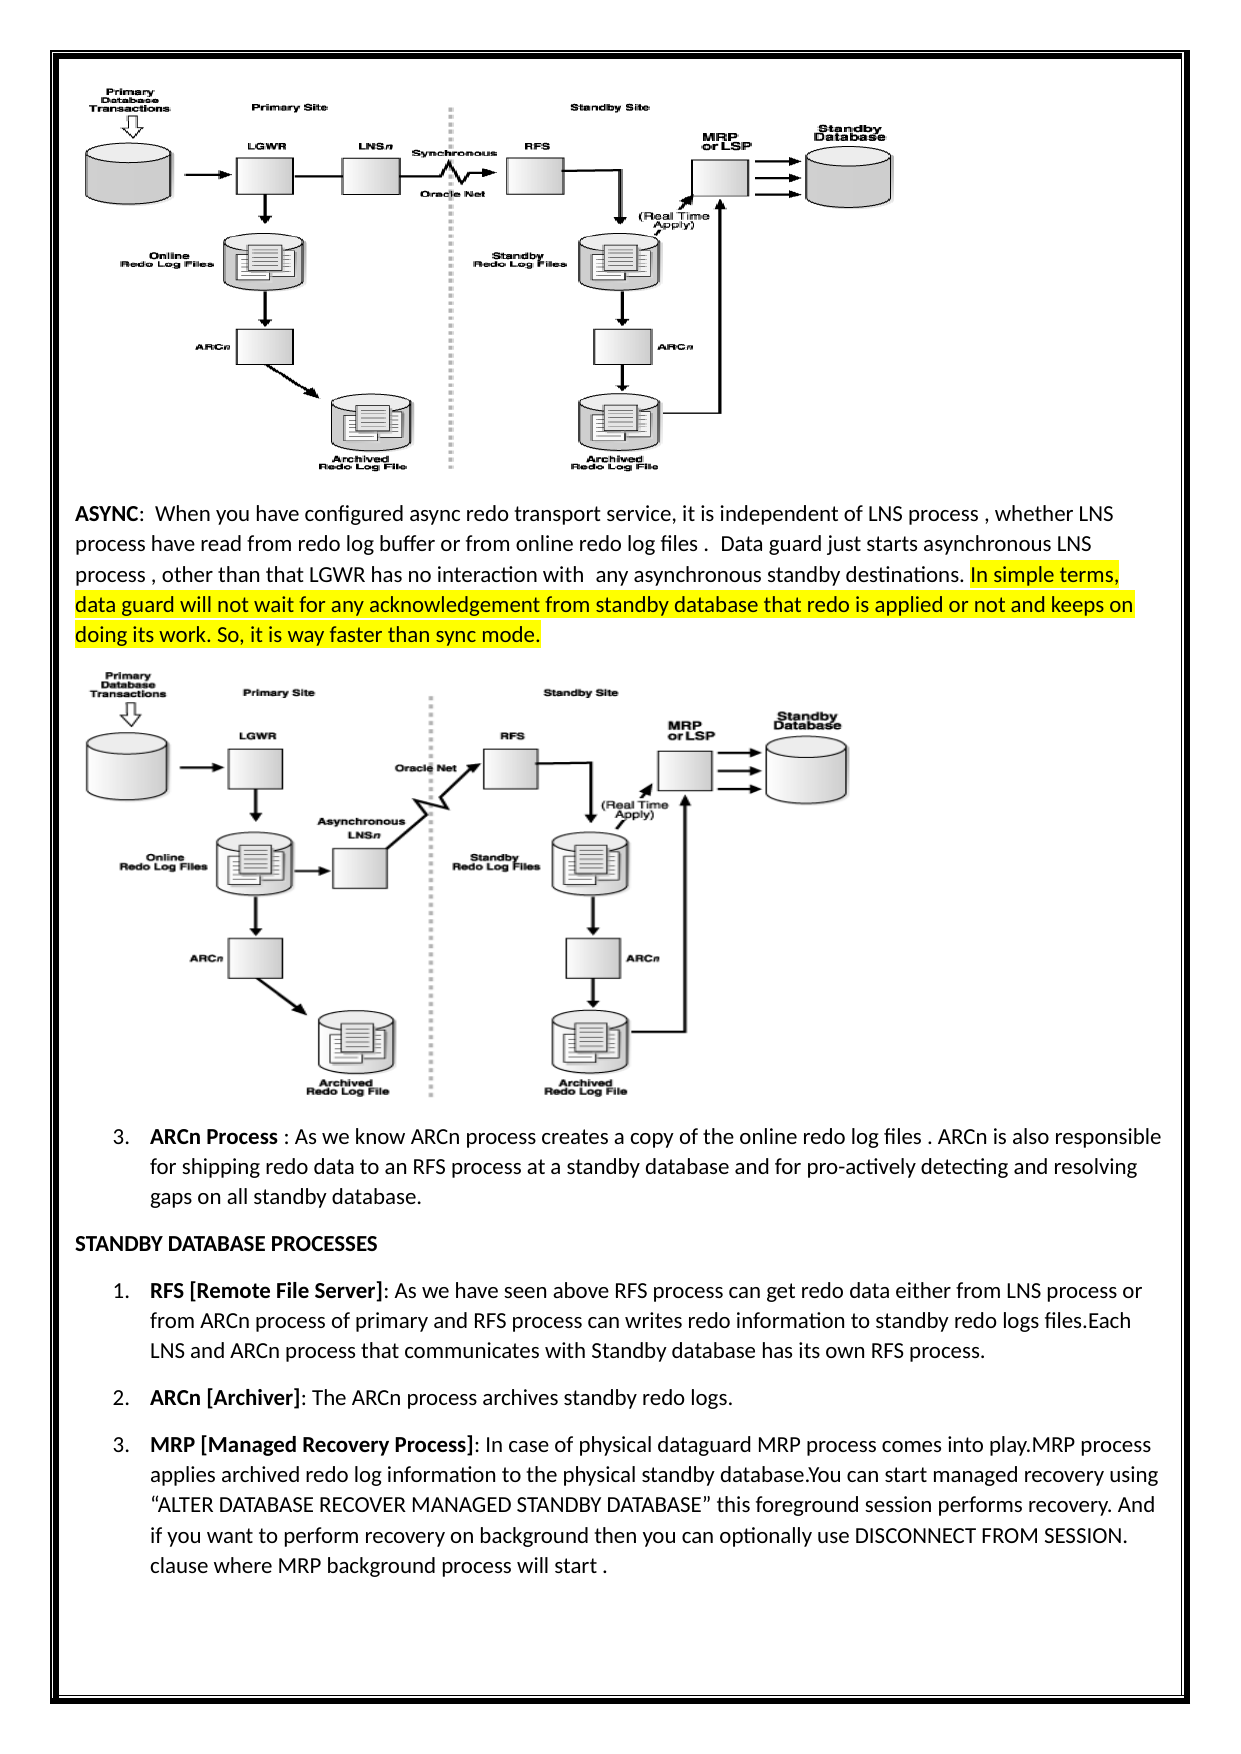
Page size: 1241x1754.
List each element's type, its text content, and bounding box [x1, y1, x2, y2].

text STANDBY DATABASE PROCESSES [75, 1229, 1165, 1257]
picture [75, 667, 872, 1103]
list ARCn [Archiver]: The ARCn process archives standby redo logs. [112, 1383, 1165, 1411]
text ASYNC: When you have configured async redo transport service, it is independent of LNS process , whether LNS process have read from redo log buffer or from online redo log files . Data guard just starts asynchronous LNS process , other than that LGWR has no interaction with any asynchronous standby destinations. In simple terms, data guard will not wait for any acknowledgement from standby database that redo is applied or not and keeps on doing its work. So, it is way faster than sync mode. [75, 499, 1165, 648]
list ARCn Process : As we know ARCn process creates a copy of the online redo log files . ARCn is also responsible for shipping redo data to an RFS process at a standby database and for pro-actively detecting and resolving gaps on all standby database. [112, 1122, 1165, 1210]
picture [75, 75, 904, 481]
